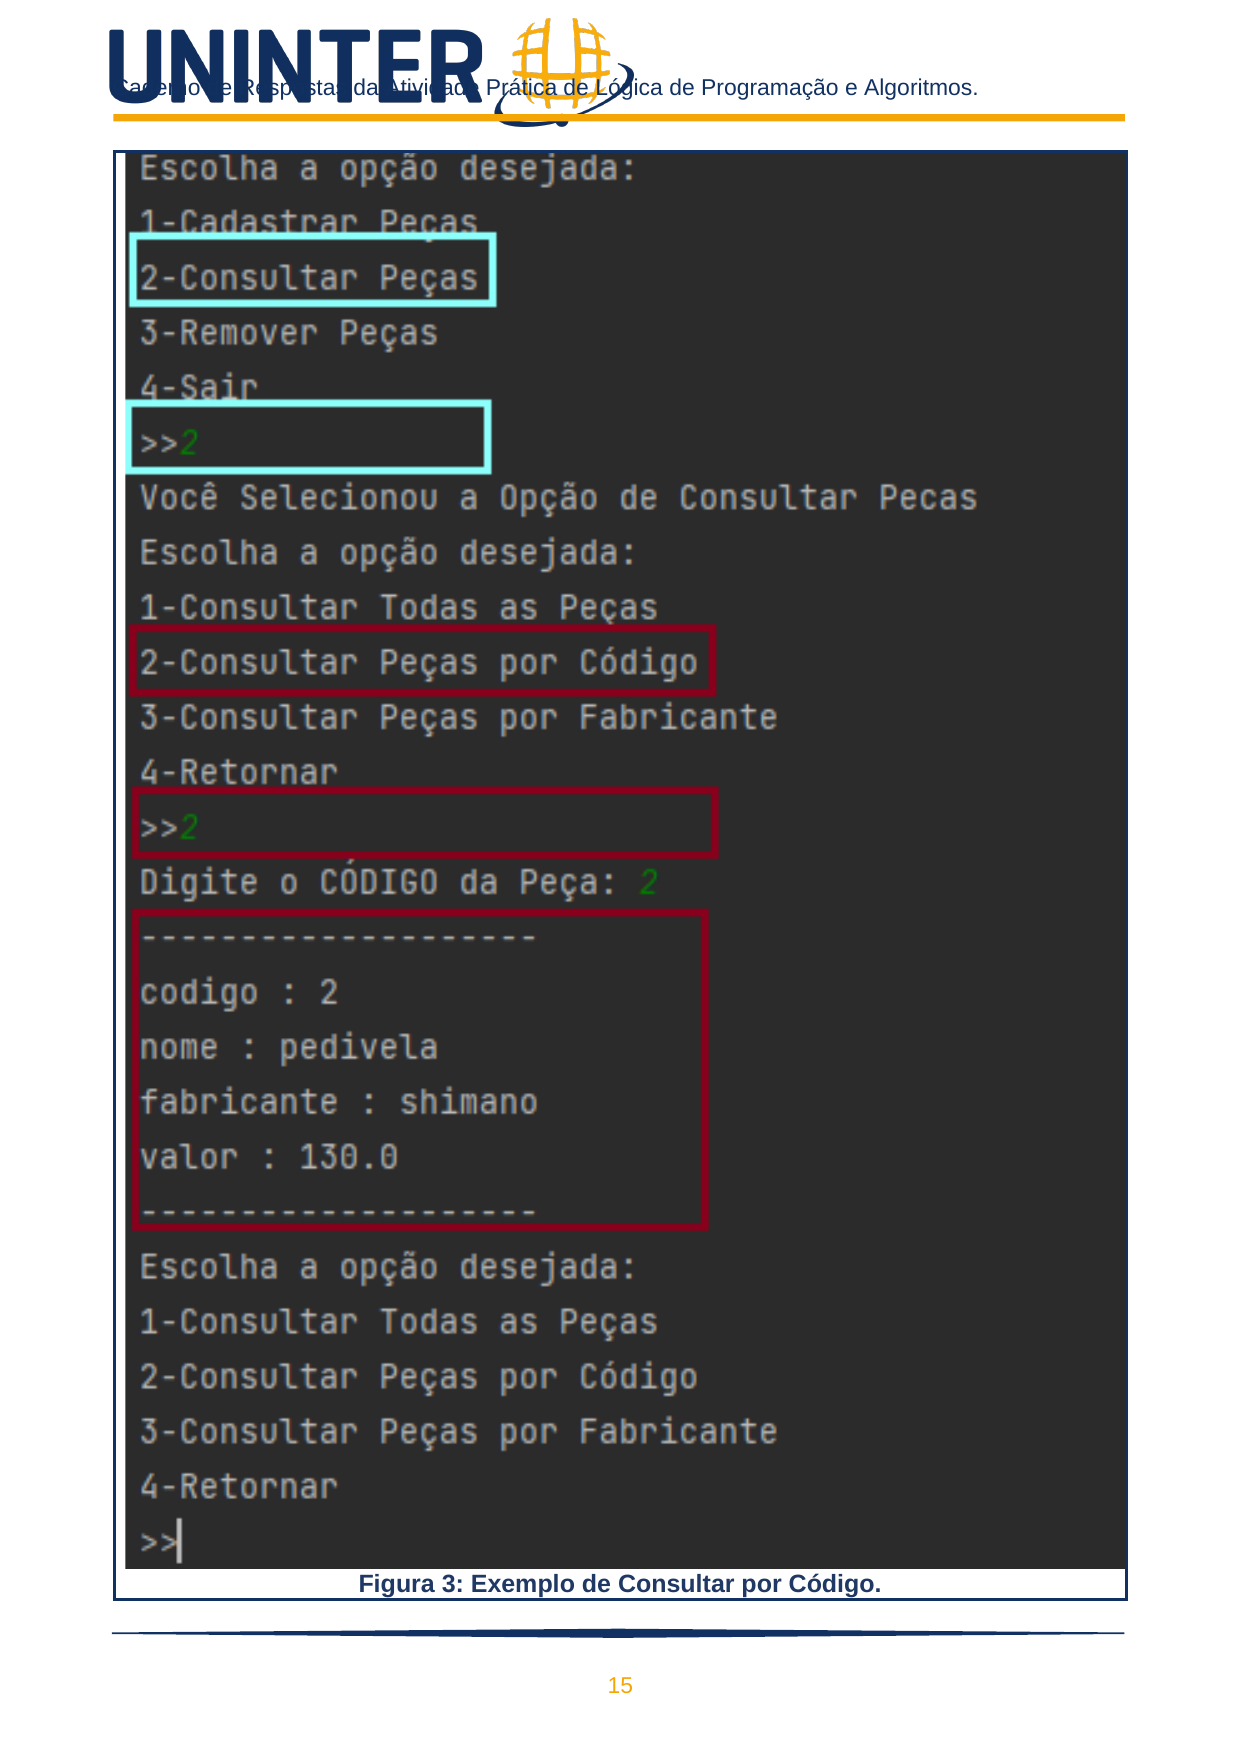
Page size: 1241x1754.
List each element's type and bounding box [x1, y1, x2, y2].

table_cell [116, 153, 1125, 1597]
picture [125, 153, 1127, 1569]
picture [109, 18, 634, 127]
